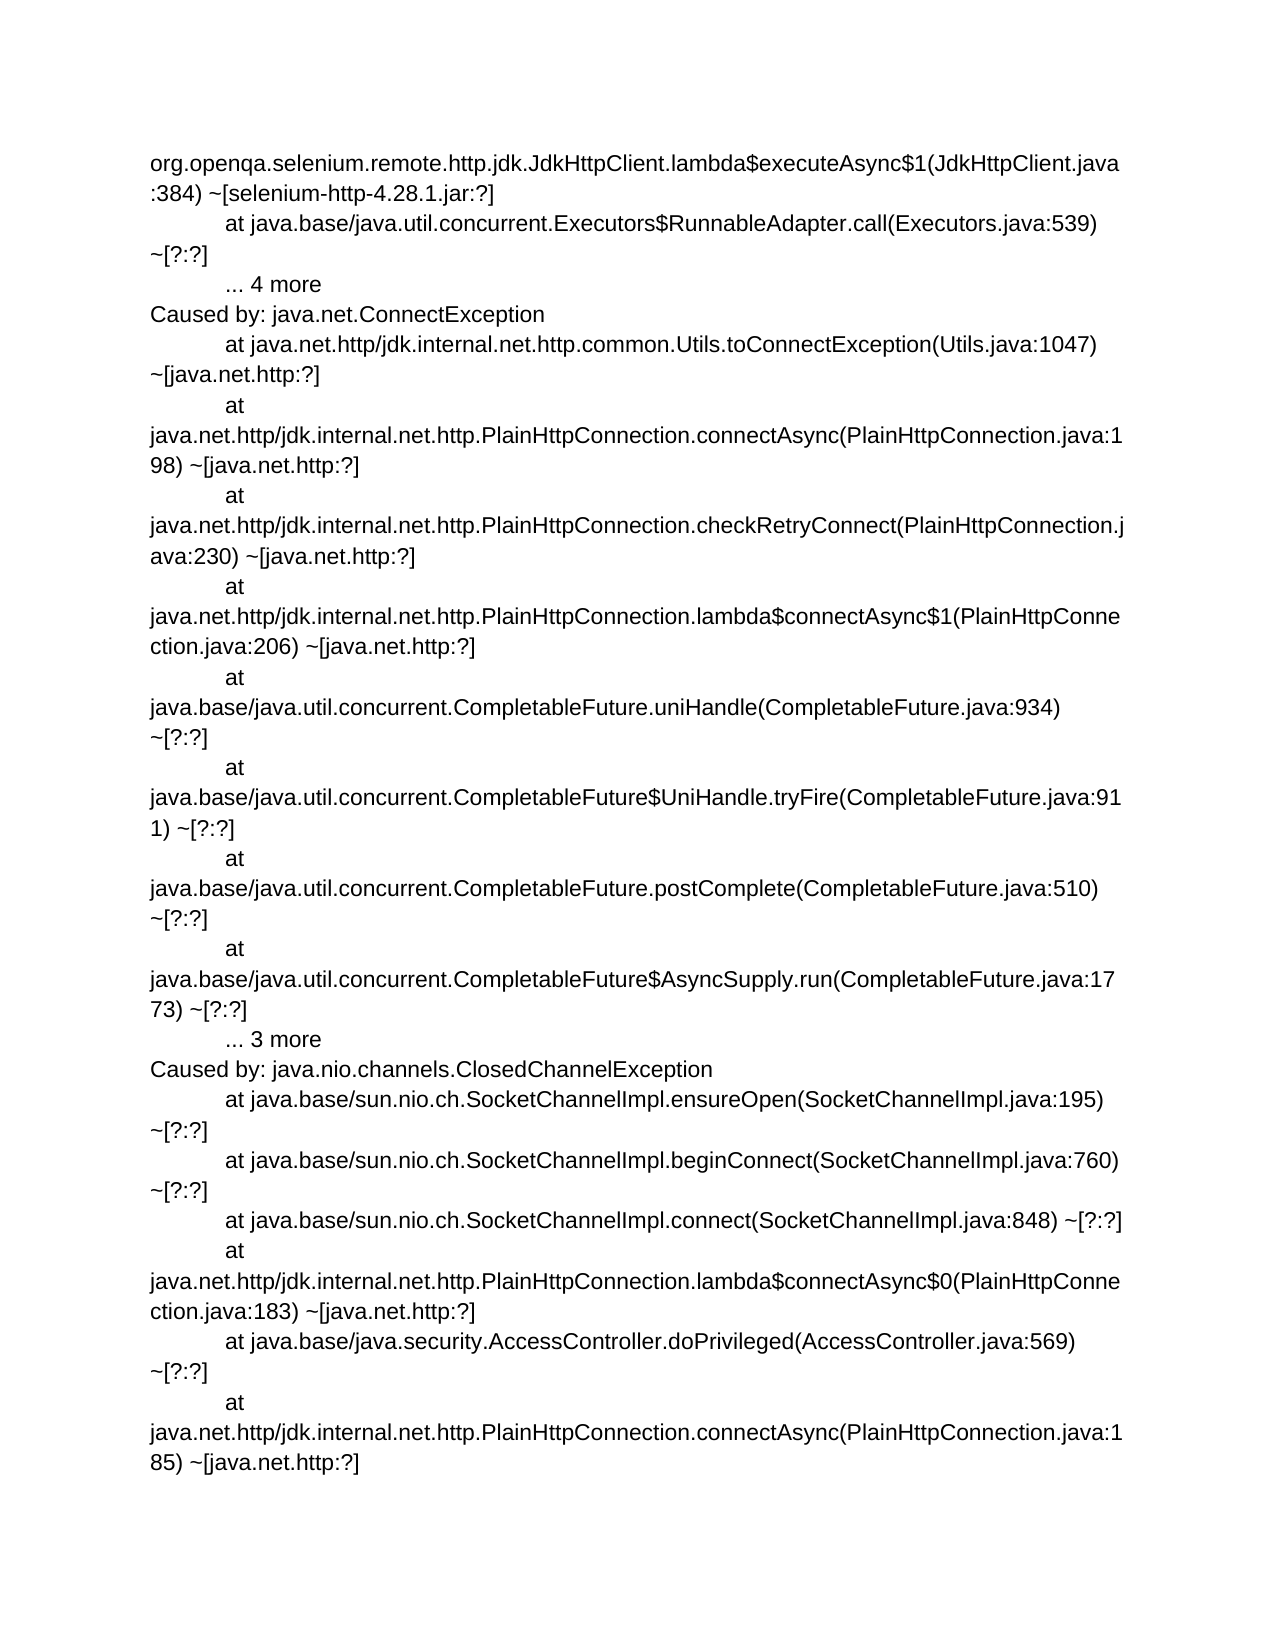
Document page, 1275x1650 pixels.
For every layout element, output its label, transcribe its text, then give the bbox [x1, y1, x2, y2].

text at java.base/sun.nio.ch.SocketChannelImpl.connect(SocketChannelImpl.java:848) ~[?:?] [150, 1207, 1125, 1234]
text at java.net.http/jdk.internal.net.http.PlainHttpConnection.checkRetryConnect(PlainHttpConnection.java:230) ~[java.net.http:?] [150, 482, 1125, 569]
text at java.base/sun.nio.ch.SocketChannelImpl.beginConnect(SocketChannelImpl.java:760) ~[?:?] [150, 1147, 1125, 1203]
text at java.net.http/jdk.internal.net.http.common.Utils.toConnectException(Utils.java:1047) ~[java.net.http:?] [150, 331, 1125, 388]
text at java.base/java.util.concurrent.CompletableFuture.postComplete(CompletableFuture.java:510) ~[?:?] [150, 845, 1125, 932]
text ... 4 more [150, 271, 1125, 297]
text Caused by: java.nio.channels.ClosedChannelException [150, 1056, 1125, 1083]
text at java.base/java.security.AccessController.doPrivileged(AccessController.java:569) ~[?:?] [150, 1328, 1125, 1385]
text at java.base/java.util.concurrent.Executors$RunnableAdapter.call(Executors.java:539) ~[?:?] [150, 210, 1125, 267]
text at java.net.http/jdk.internal.net.http.PlainHttpConnection.lambda$connectAsync$1(PlainHttpConnection.java:206) ~[java.net.http:?] [150, 573, 1125, 660]
text Caused by: java.net.ConnectException [150, 301, 1125, 327]
text at java.net.http/jdk.internal.net.http.PlainHttpConnection.lambda$connectAsync$0(PlainHttpConnection.java:183) ~[java.net.http:?] [150, 1237, 1125, 1324]
text at java.base/java.util.concurrent.CompletableFuture$UniHandle.tryFire(CompletableFuture.java:911) ~[?:?] [150, 754, 1125, 841]
text ... 3 more [150, 1026, 1125, 1052]
text at java.base/java.util.concurrent.CompletableFuture$AsyncSupply.run(CompletableFuture.java:1773) ~[?:?] [150, 935, 1125, 1022]
text at java.net.http/jdk.internal.net.http.PlainHttpConnection.connectAsync(PlainHttpConnection.java:185) ~[java.net.http:?] [150, 1388, 1125, 1475]
text at java.net.http/jdk.internal.net.http.PlainHttpConnection.connectAsync(PlainHttpConnection.java:198) ~[java.net.http:?] [150, 392, 1125, 478]
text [150, 150, 1125, 207]
text at java.base/java.util.concurrent.CompletableFuture.uniHandle(CompletableFuture.java:934) ~[?:?] [150, 663, 1125, 750]
text at java.base/sun.nio.ch.SocketChannelImpl.ensureOpen(SocketChannelImpl.java:195) ~[?:?] [150, 1086, 1125, 1143]
